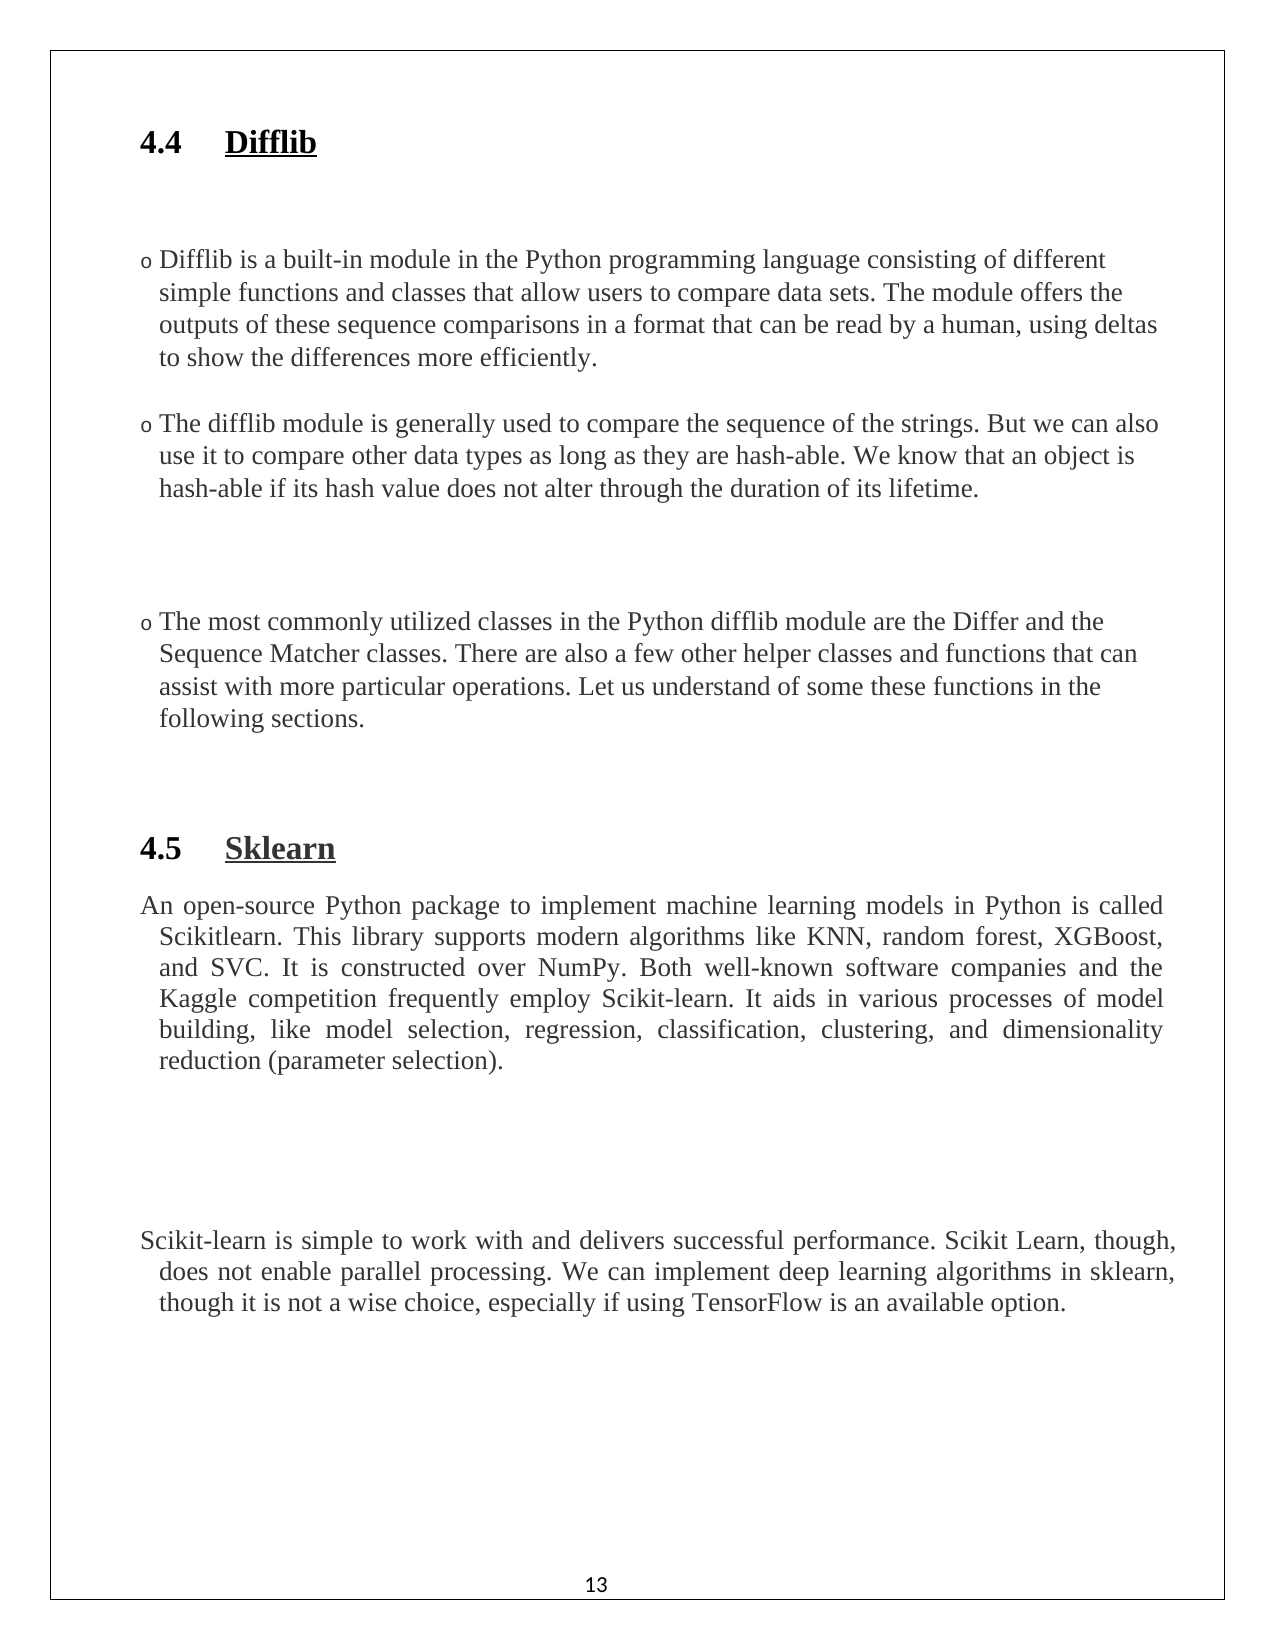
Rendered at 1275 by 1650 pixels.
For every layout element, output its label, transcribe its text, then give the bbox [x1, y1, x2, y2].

list The most commonly utilized classes in the Python difflib module are the Differ and the Sequence Matcher classes. There are also a few other helper classes and functions that can assist with more particular operations. Let us understand of some these functions in the following sections. [140, 605, 1166, 733]
subtitle Difflib [140, 122, 1198, 160]
list Difflib is a built-in module in the Python programming language consisting of different simple functions and classes that allow users to compare data sets. The module offers the outputs of these sequence comparisons in a format that can be read by a human, using deltas to show the differences more efficiently. [140, 244, 1166, 372]
text Scikit-learn is simple to work with and delivers successful performance. Scikit Learn, though, does not enable parallel processing. We can implement deep learning algorithms in sklearn, though it is not a wise choice, especially if using TensorFlow is an available option. [140, 1225, 1177, 1317]
text An open-source Python package to implement machine learning models in Python is called Scikitlearn. This library supports modern algorithms like KNN, random forest, XGBoost, and SVC. It is constructed over NumPy. Both well-known software companies and the Kaggle competition frequently employ Scikit-learn. It aids in various processes of model building, like model selection, regression, classification, clustering, and dimensionality reduction (parameter selection). [140, 890, 1165, 1075]
subtitle Sklearn [140, 828, 1198, 867]
list The difflib module is generally used to compare the sequence of the strings. But we can also use it to compare other data types as long as they are hash-able. We know that an object is hash-able if its hash value does not alter through the duration of its lifetime. [140, 407, 1166, 503]
